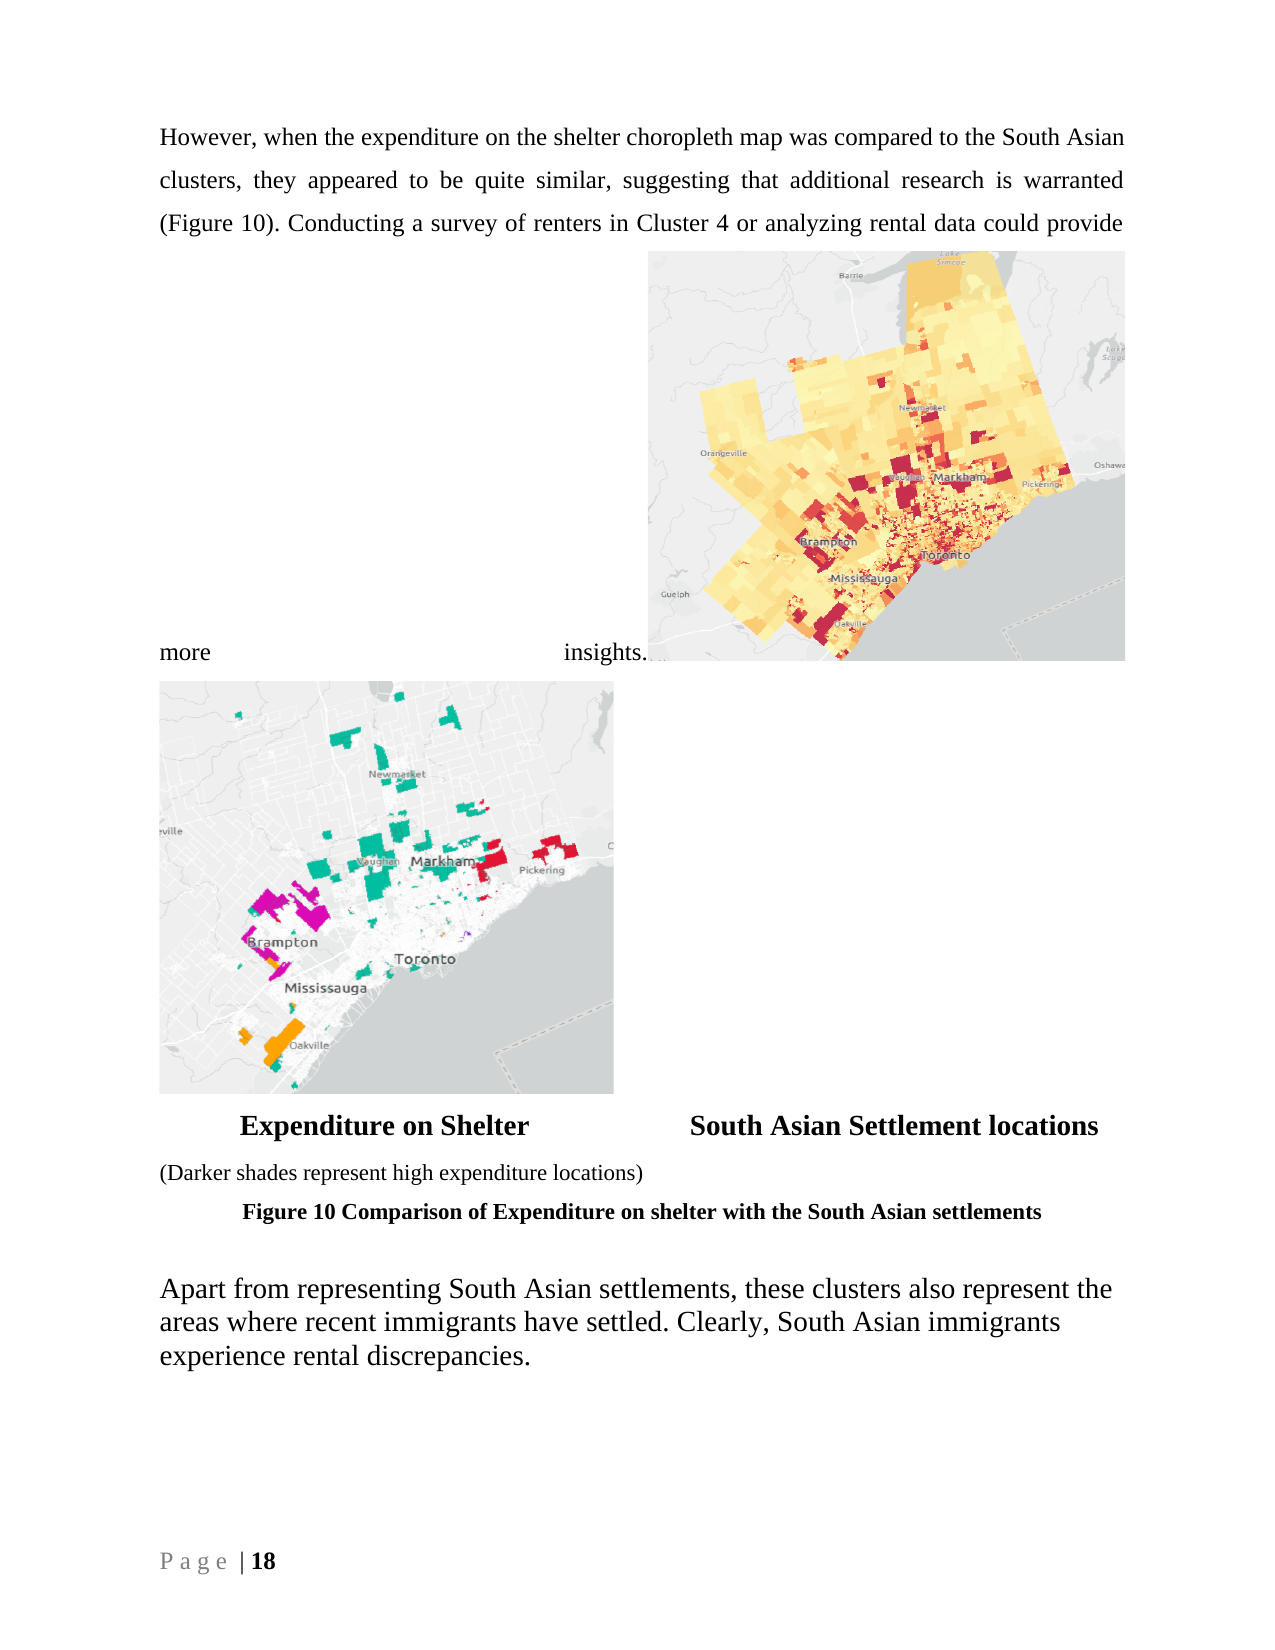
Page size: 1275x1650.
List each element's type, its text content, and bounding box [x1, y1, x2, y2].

text Expenditure on Shelter South Asian Settlement locations [159, 1108, 1125, 1142]
text Figure 10 Comparison of Expenditure on shelter with the South Asian settlements [159, 1198, 1125, 1224]
picture [159, 681, 614, 1094]
picture [647, 251, 1125, 661]
text (Darker shades represent high expenditure locations) [159, 1158, 1125, 1185]
text Apart from representing South Asian settlements, these clusters also represent the areas where recent immigrants have settled. Clearly, South Asian immigrants experience rental discrepancies. [159, 1271, 1125, 1372]
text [159, 122, 1125, 1094]
